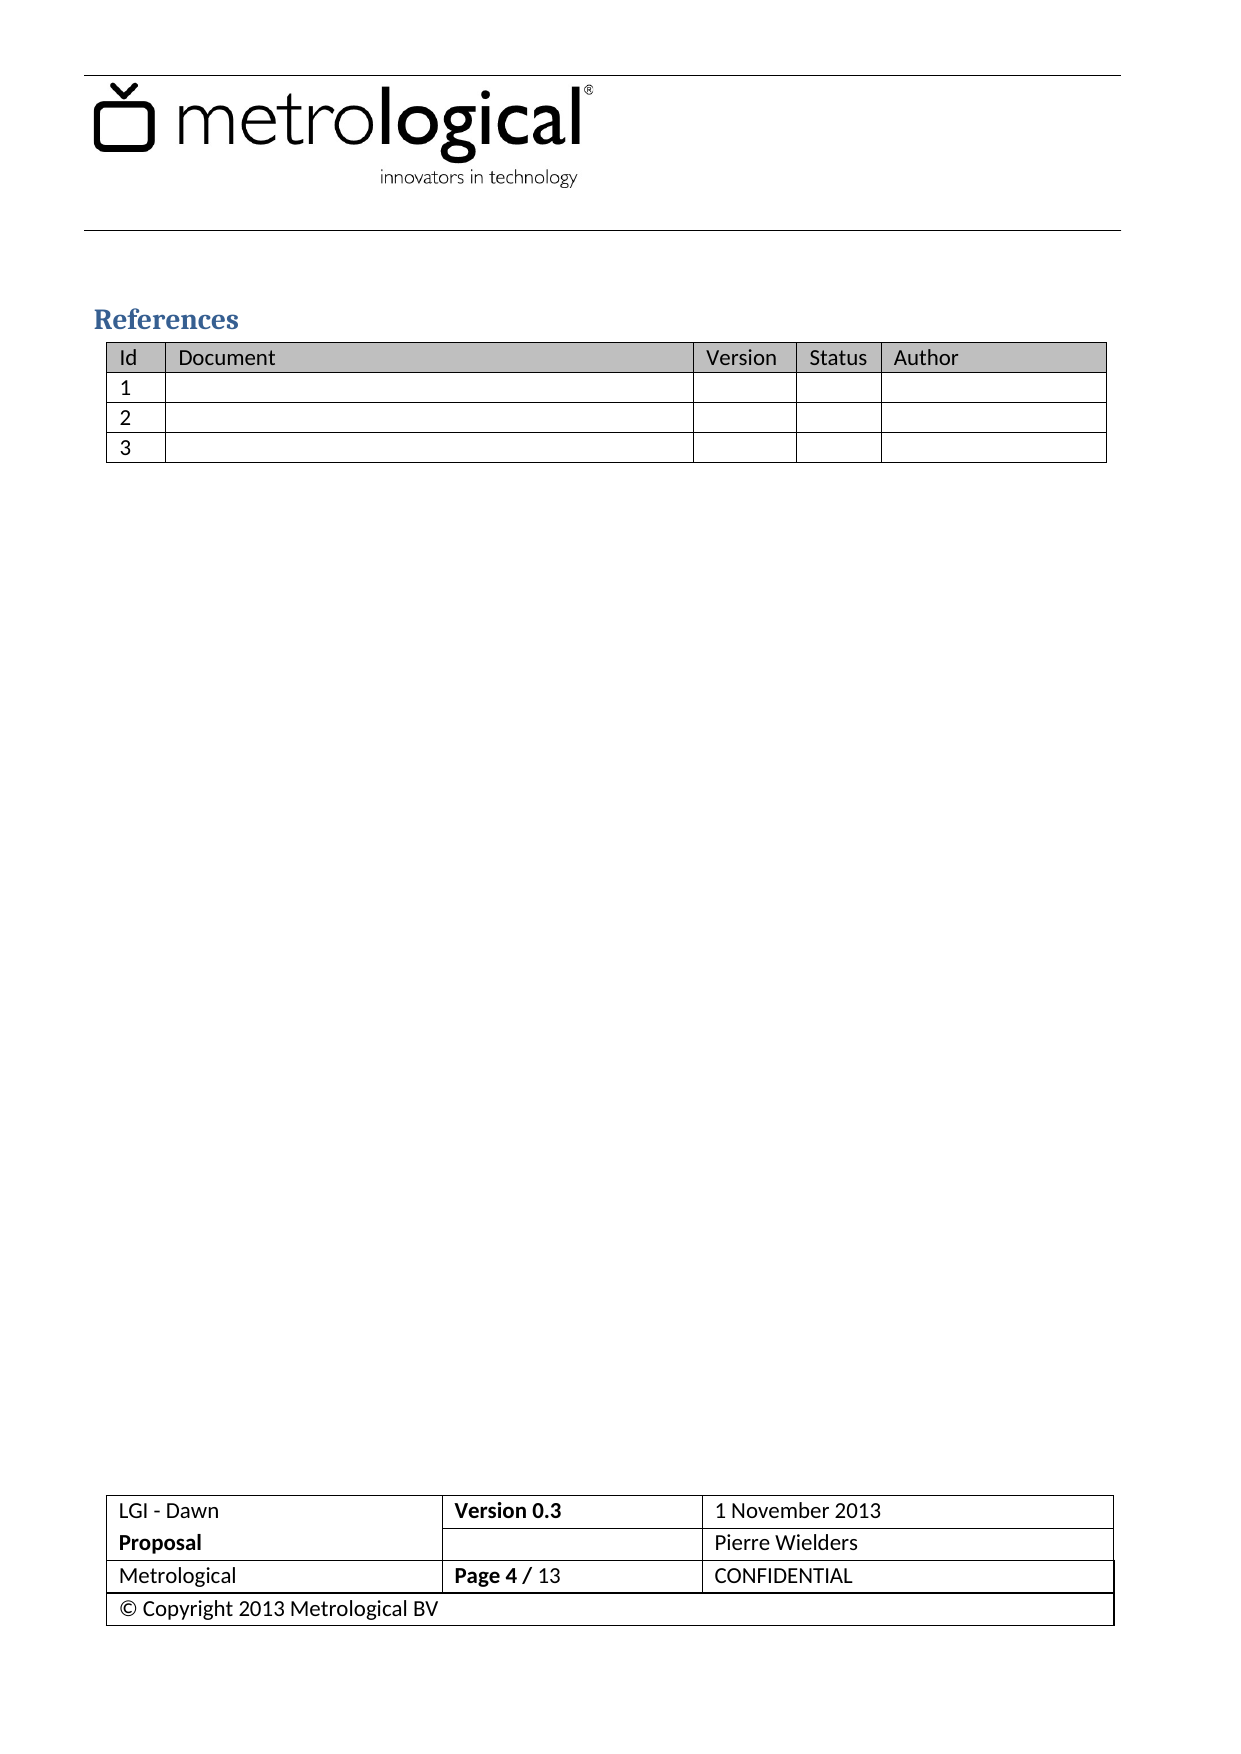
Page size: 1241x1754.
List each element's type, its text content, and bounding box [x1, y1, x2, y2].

table_cell [797, 373, 881, 402]
table_header Status [797, 343, 881, 372]
table_header Document [166, 343, 693, 372]
table_cell 1 [107, 373, 165, 402]
table_header Id [107, 343, 165, 372]
table_cell [166, 403, 693, 432]
table_cell 2 [107, 403, 165, 432]
table_header Author [882, 343, 1106, 372]
table_header Version [694, 343, 796, 372]
table_cell 3 [107, 433, 165, 462]
table_cell [797, 433, 881, 462]
table_cell [882, 433, 1106, 462]
table_cell [882, 403, 1106, 432]
picture [93, 82, 594, 188]
table_cell [166, 433, 693, 462]
table_cell [166, 373, 693, 402]
subtitle References [94, 303, 1121, 337]
table_cell [797, 403, 881, 432]
table_cell [694, 433, 796, 462]
table_cell [694, 403, 796, 432]
table_cell [882, 373, 1106, 402]
table_cell [694, 373, 796, 402]
